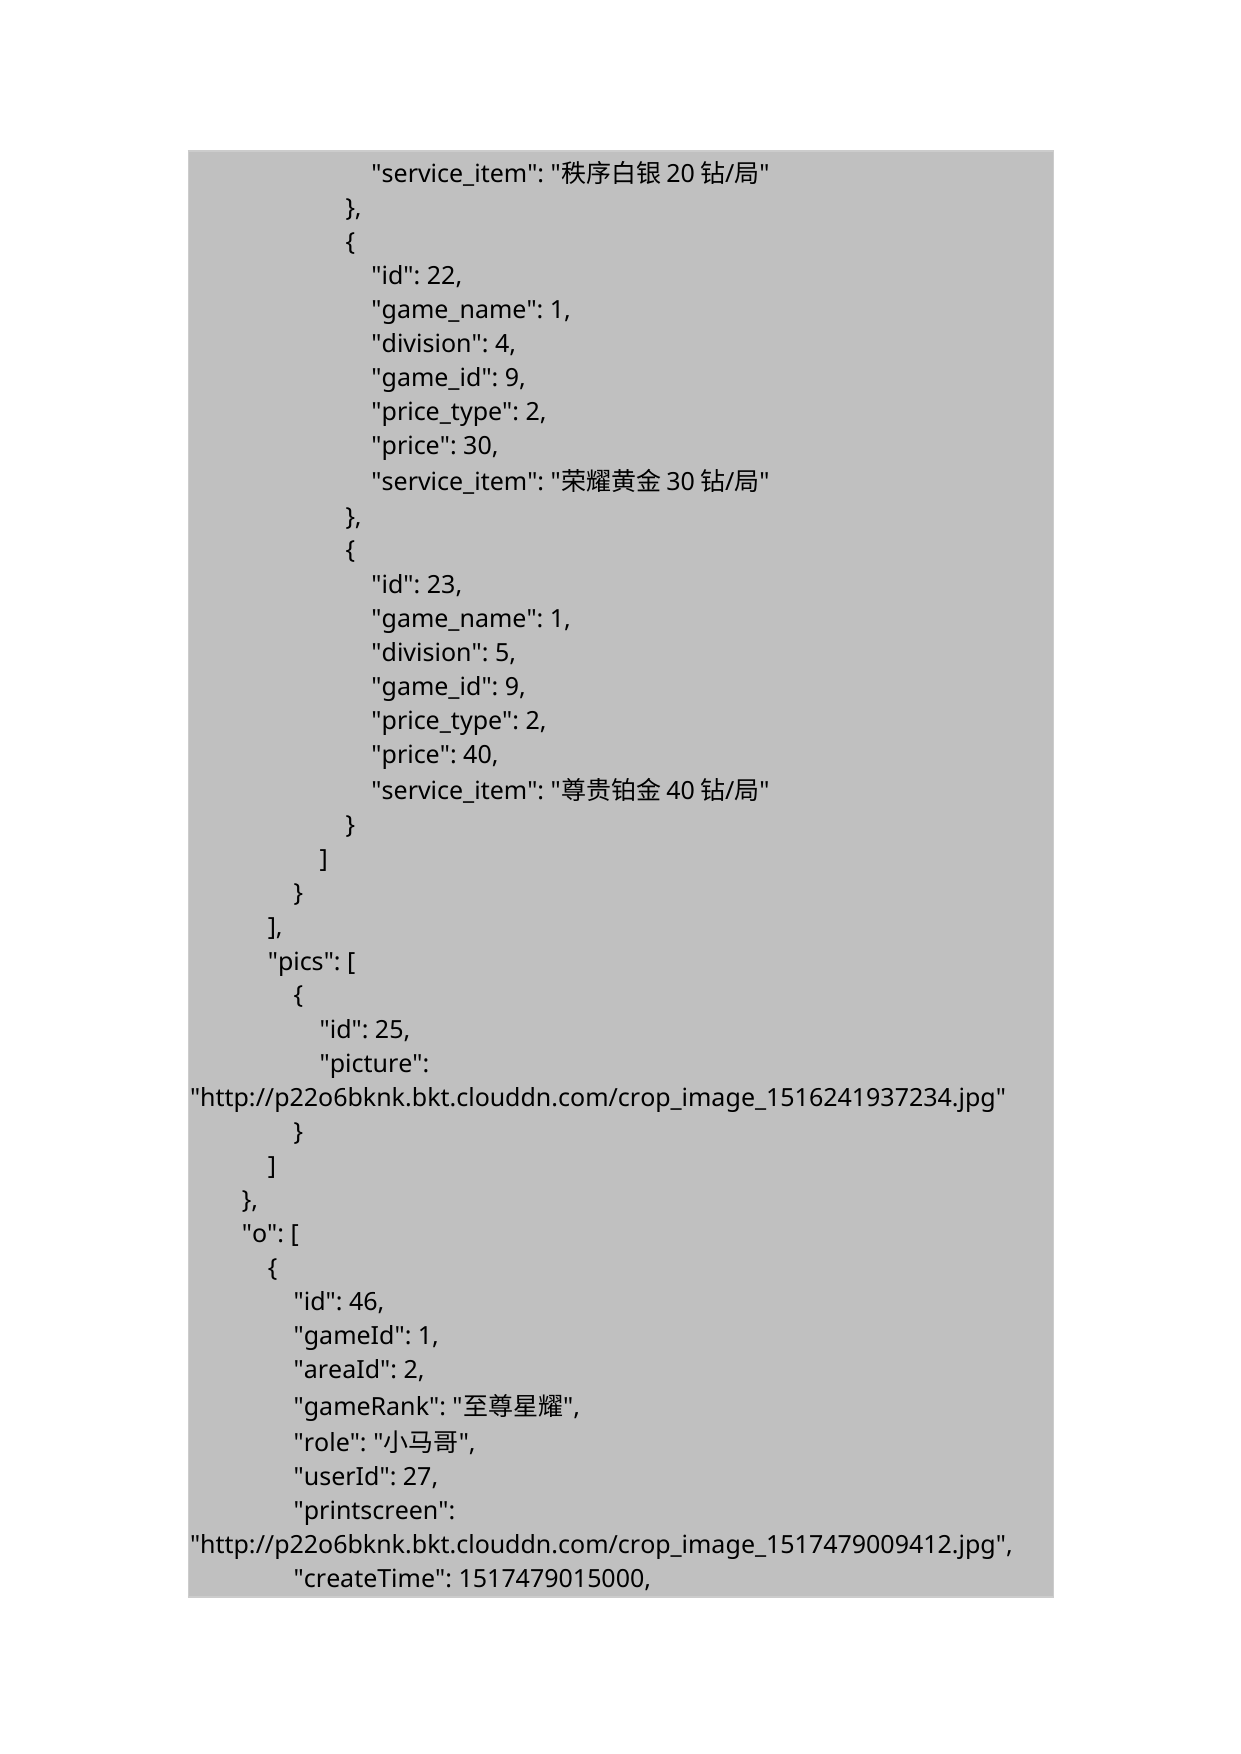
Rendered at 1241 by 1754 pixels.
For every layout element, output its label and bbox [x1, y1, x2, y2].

table_header [189, 152, 1053, 1596]
